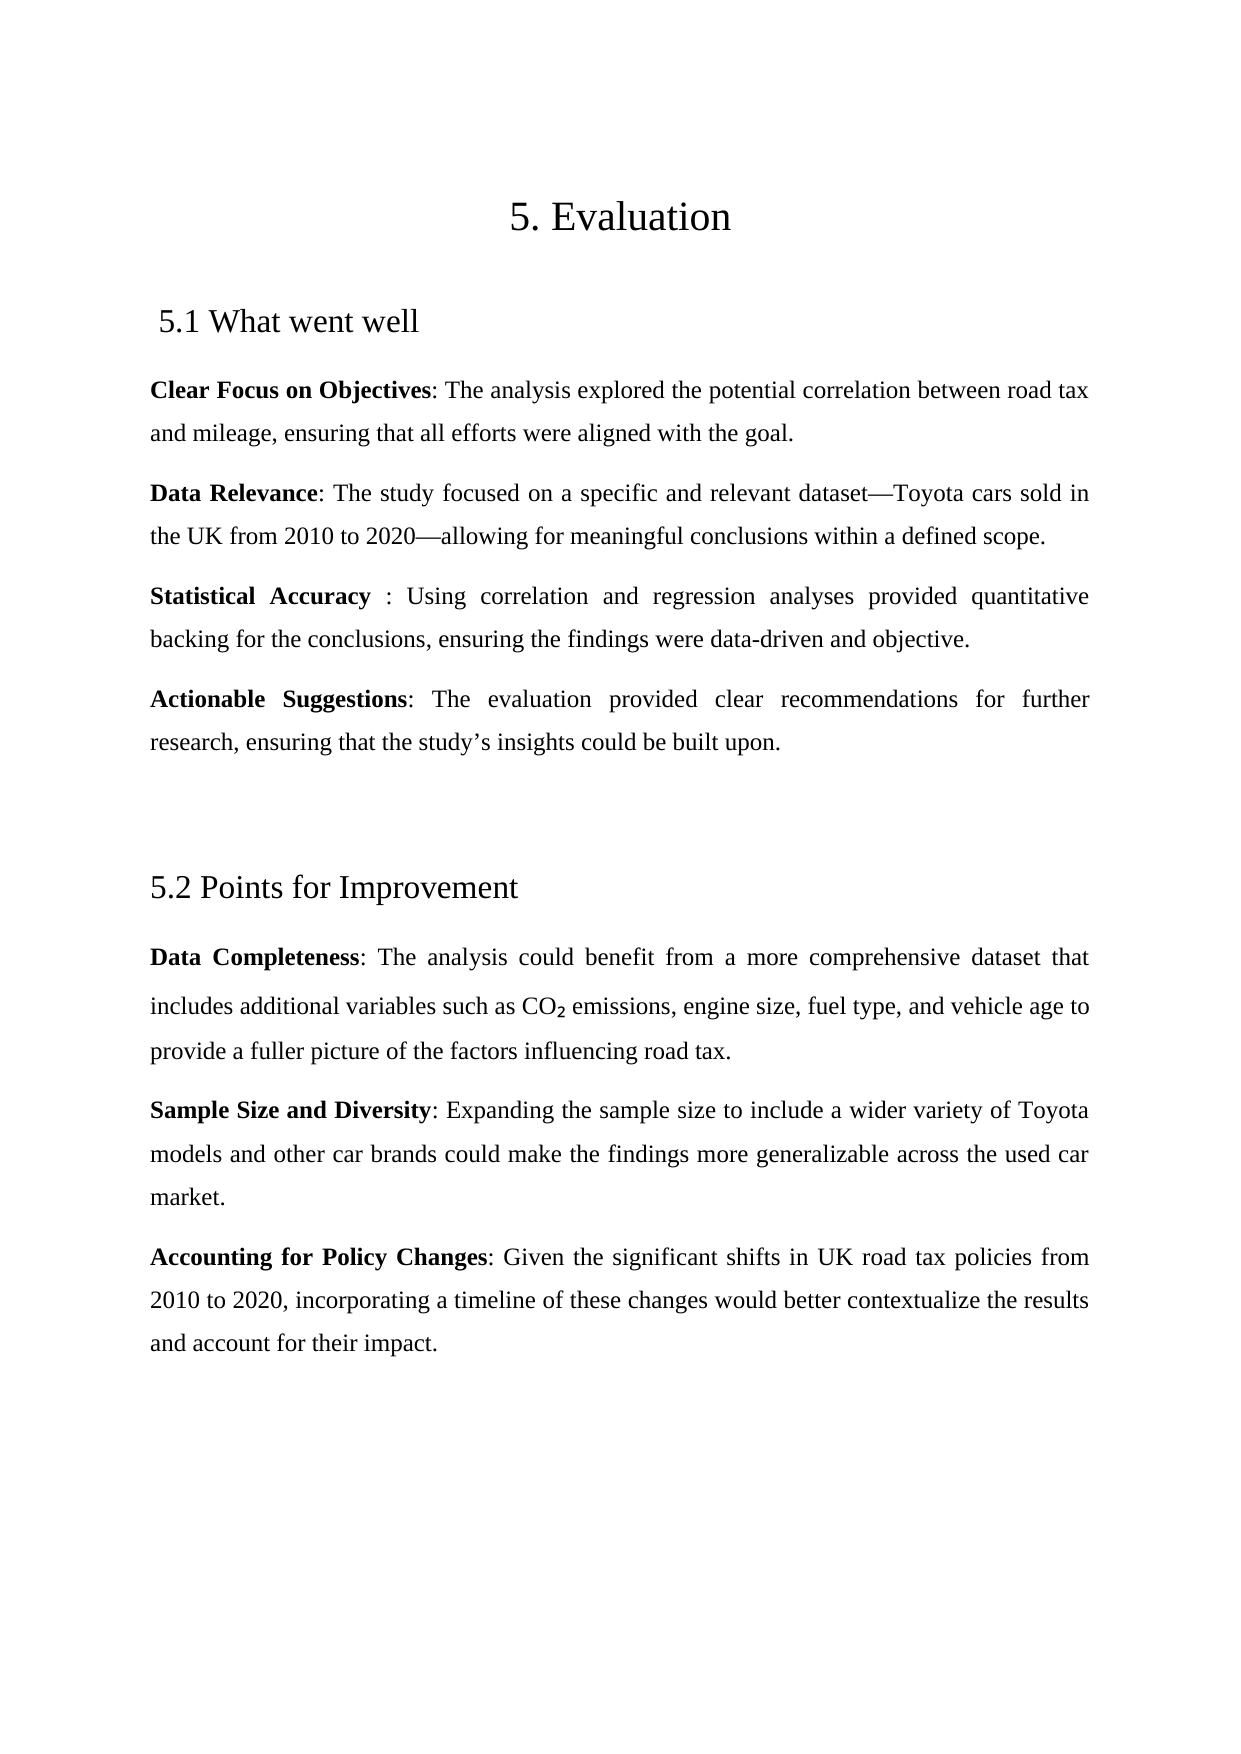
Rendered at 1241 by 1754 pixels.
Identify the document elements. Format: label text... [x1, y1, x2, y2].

text Accounting for Policy Changes: Given the significant shifts in UK road tax policies from 2010 to 2020, incorporating a timeline of these changes would better contextualize the results and account for their impact. [150, 1242, 1090, 1357]
text Data Completeness: The analysis could benefit from a more comprehensive dataset that includes additional variables such as CO₂ emissions, engine size, fuel type, and vehicle age to provide a fuller picture of the factors influencing road tax. [150, 942, 1090, 1064]
subtitle 5. Evaluation [150, 192, 1090, 239]
text Clear Focus on Objectives: The analysis explored the potential correlation between road tax and mileage, ensuring that all efforts were aligned with the goal. [150, 375, 1090, 447]
text Actionable Suggestions: The evaluation provided clear recommendations for further research, ensuring that the study’s insights could be built upon. [150, 684, 1090, 756]
text Sample Size and Diversity: Expanding the sample size to include a wider variety of Toyota models and other car brands could make the findings more generalizable across the used car market. [150, 1096, 1090, 1211]
text Statistical Accuracy : Using correlation and regression analyses provided quantitative backing for the conclusions, ensuring the findings were data-driven and objective. [150, 581, 1090, 653]
subtitle 5.1 What went well [150, 301, 1090, 339]
subtitle 5.2 Points for Improvement [150, 867, 1090, 906]
text Data Relevance: The study focused on a specific and relevant dataset—Toyota cars sold in the UK from 2010 to 2020—allowing for meaningful conclusions within a defined scope. [150, 478, 1090, 550]
